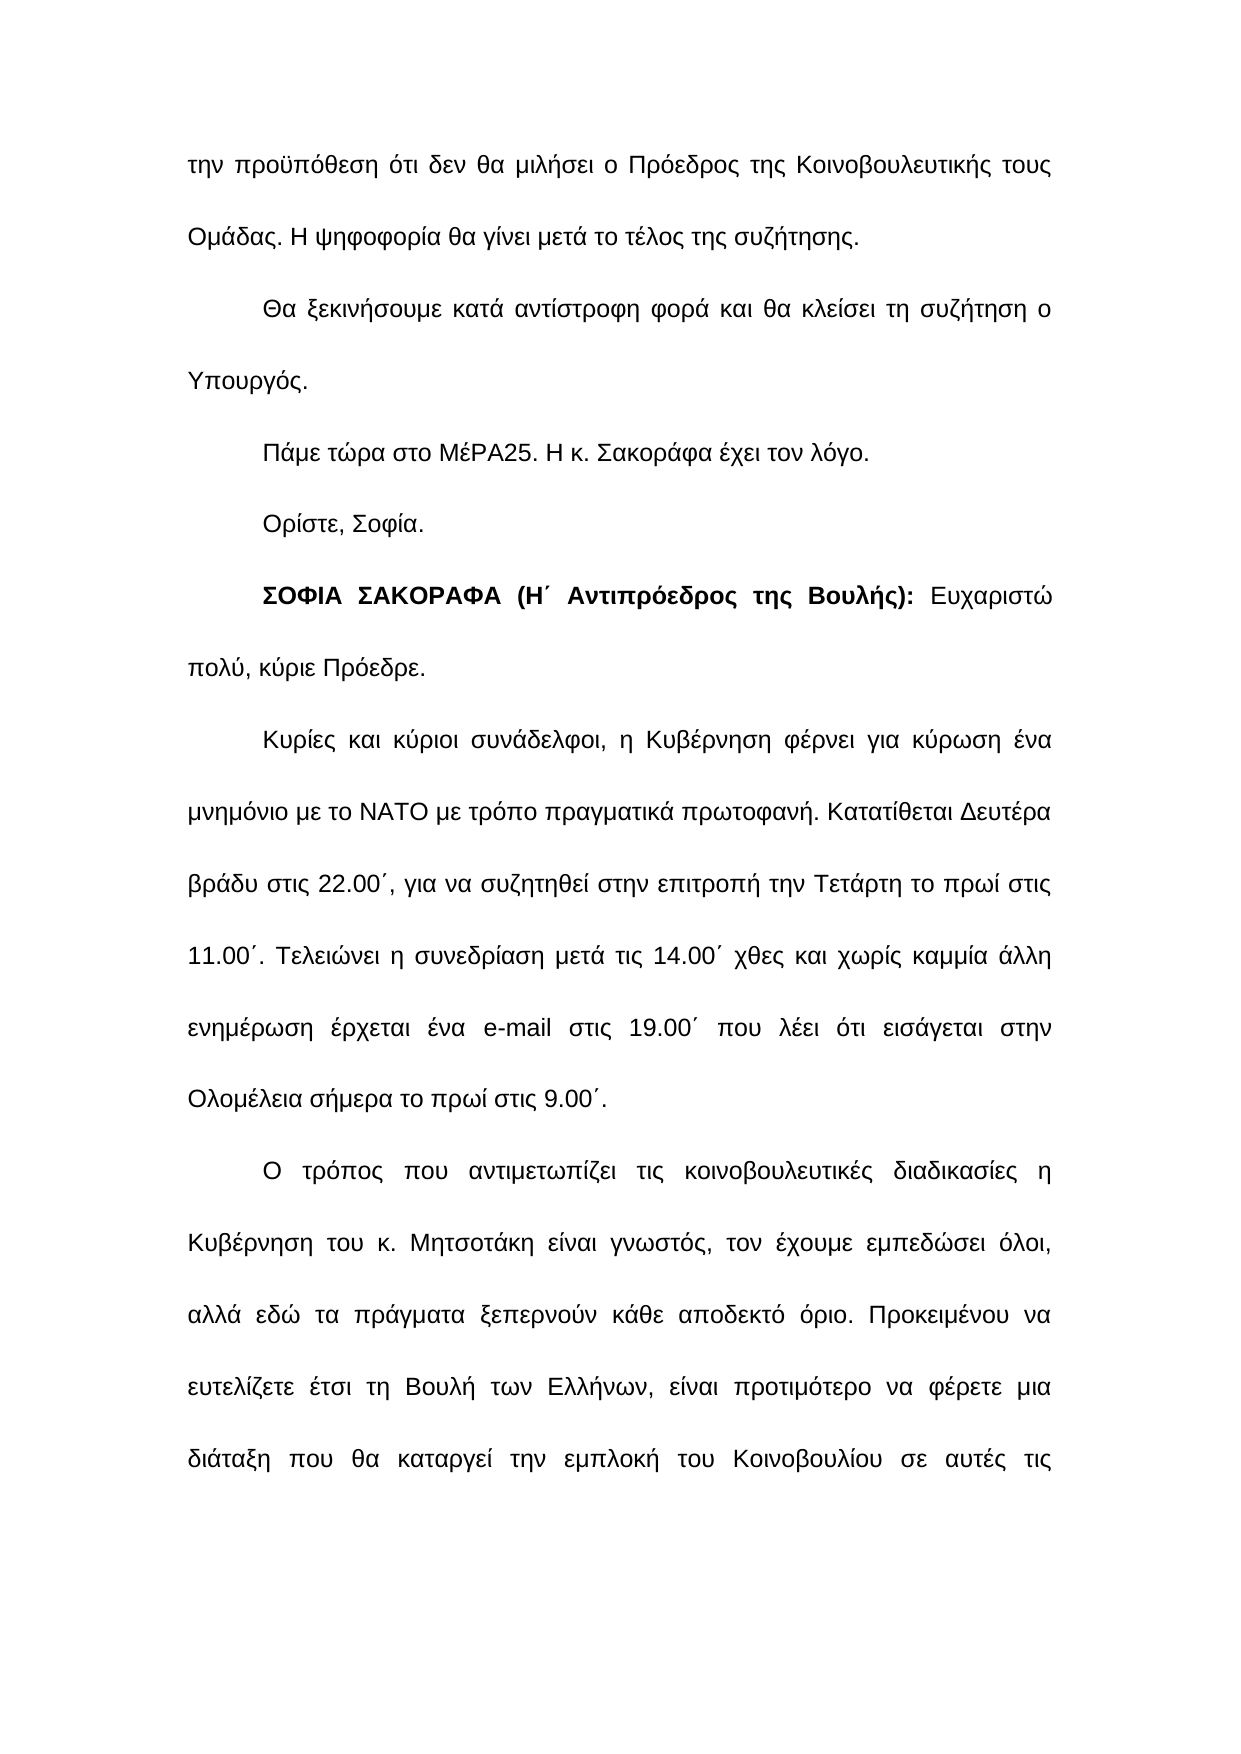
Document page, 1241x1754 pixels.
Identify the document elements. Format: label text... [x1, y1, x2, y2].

text ΣΟΦΙΑ ΣΑΚΟΡΑΦΑ (Η΄ Αντιπρόεδρος της Βουλής): Ευχαριστώ πολύ, κύριε Πρόεδρε. [187, 581, 1053, 682]
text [187, 1156, 1053, 1472]
text Ορίστε, Σοφία. [187, 509, 1053, 538]
text Κυρίες και κύριοι συνάδελφοι, η Κυβέρνηση φέρνει για κύρωση ένα μνημόνιο με το ΝΑΤΟ με τρόπο πραγματικά πρωτοφανή. Κατατίθεται Δευτέρα βράδυ στις 22.00΄, για να συζητηθεί στην επιτροπή την Τετάρτη το πρωί στις 11.00΄. Τελειώνει η συνεδρίαση μετά τις 14.00΄ χθες και χωρίς καμμία άλλη ενημέρωση έρχεται ένα e-mail στις 19.00΄ που λέει ότι εισάγεται στην Ολομέλεια σήμερα το πρωί στις 9.00΄. [187, 725, 1053, 1113]
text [187, 150, 1053, 251]
text Πάμε τώρα στο ΜέΡΑ25. Η κ. Σακοράφα έχει τον λόγο. [187, 437, 1053, 466]
text Θα ξεκινήσουμε κατά αντίστροφη φορά και θα κλείσει τη συζήτηση ο Υπουργός. [187, 294, 1053, 394]
